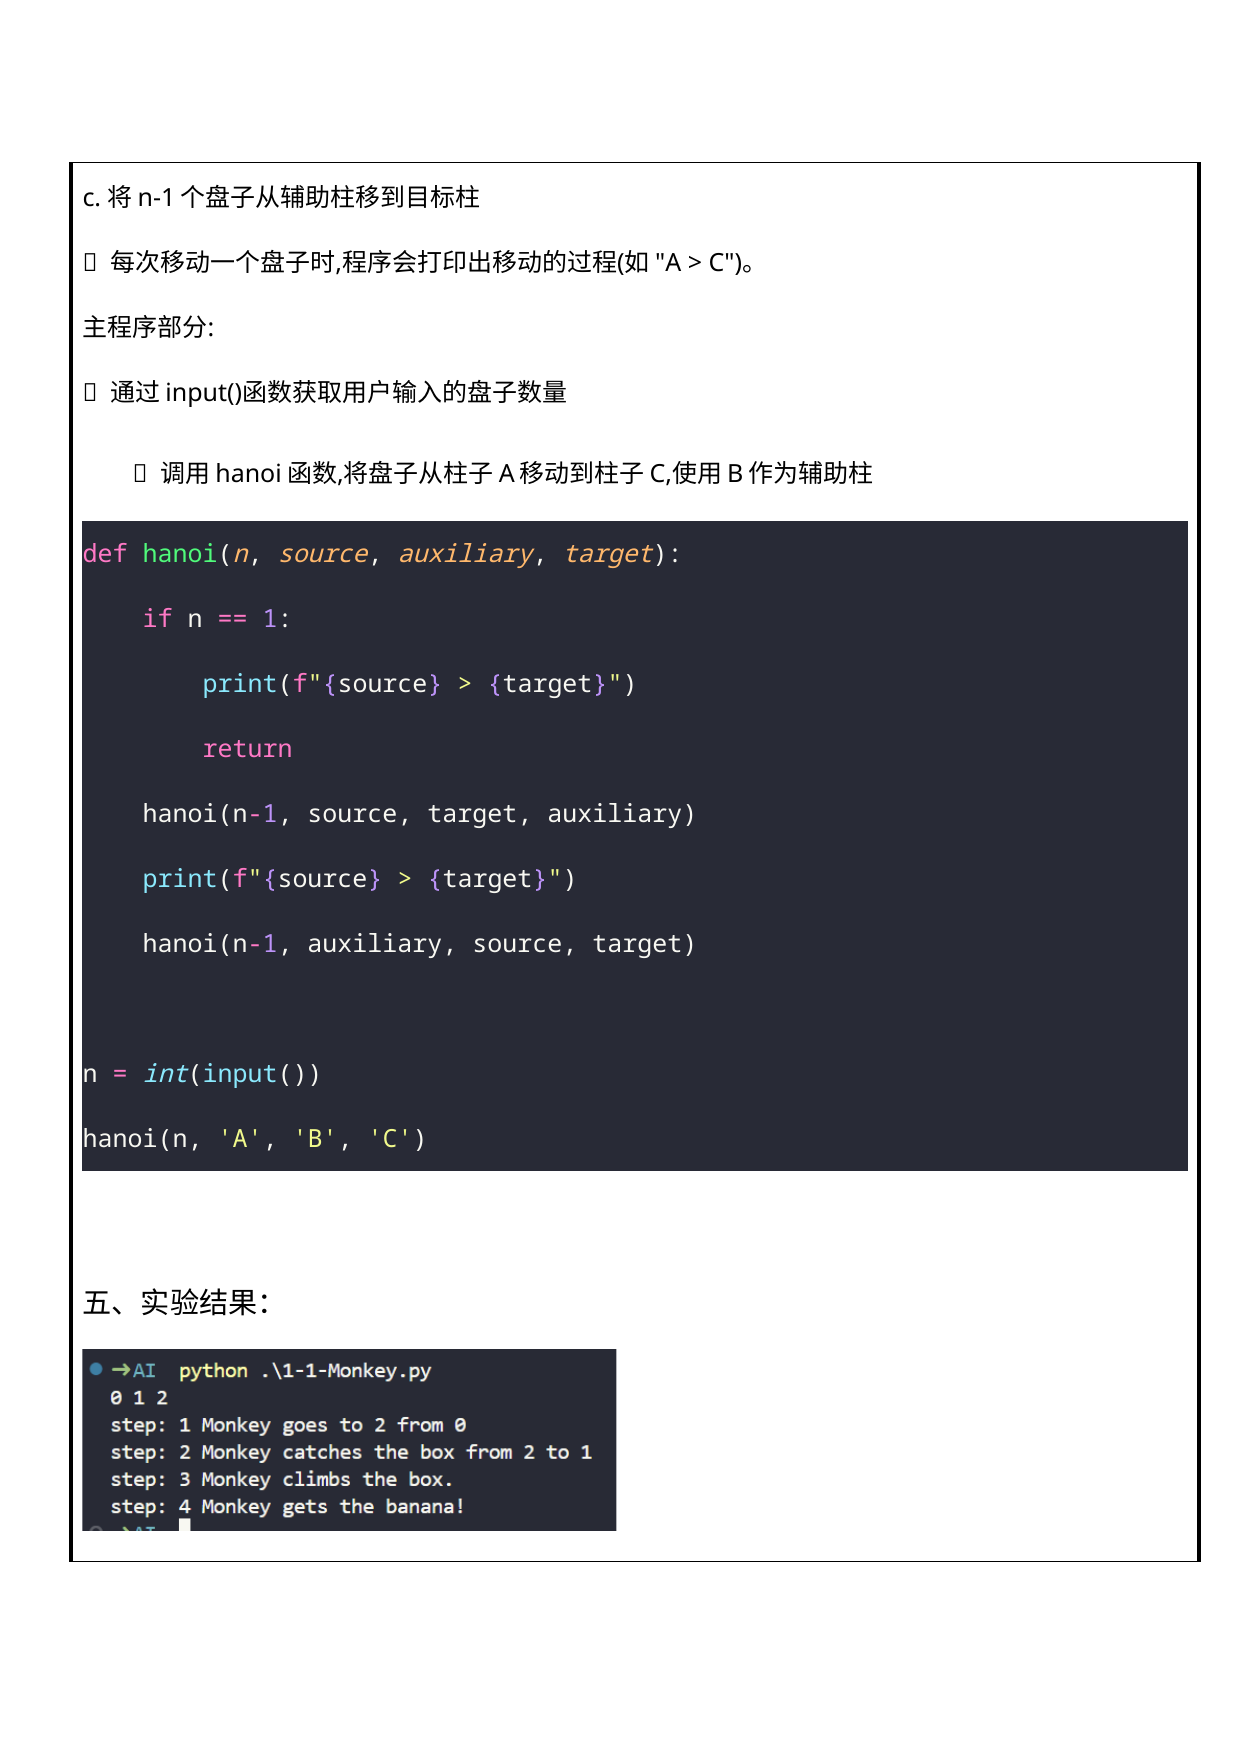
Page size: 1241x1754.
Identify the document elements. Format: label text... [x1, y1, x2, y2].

picture [82, 1349, 617, 1531]
